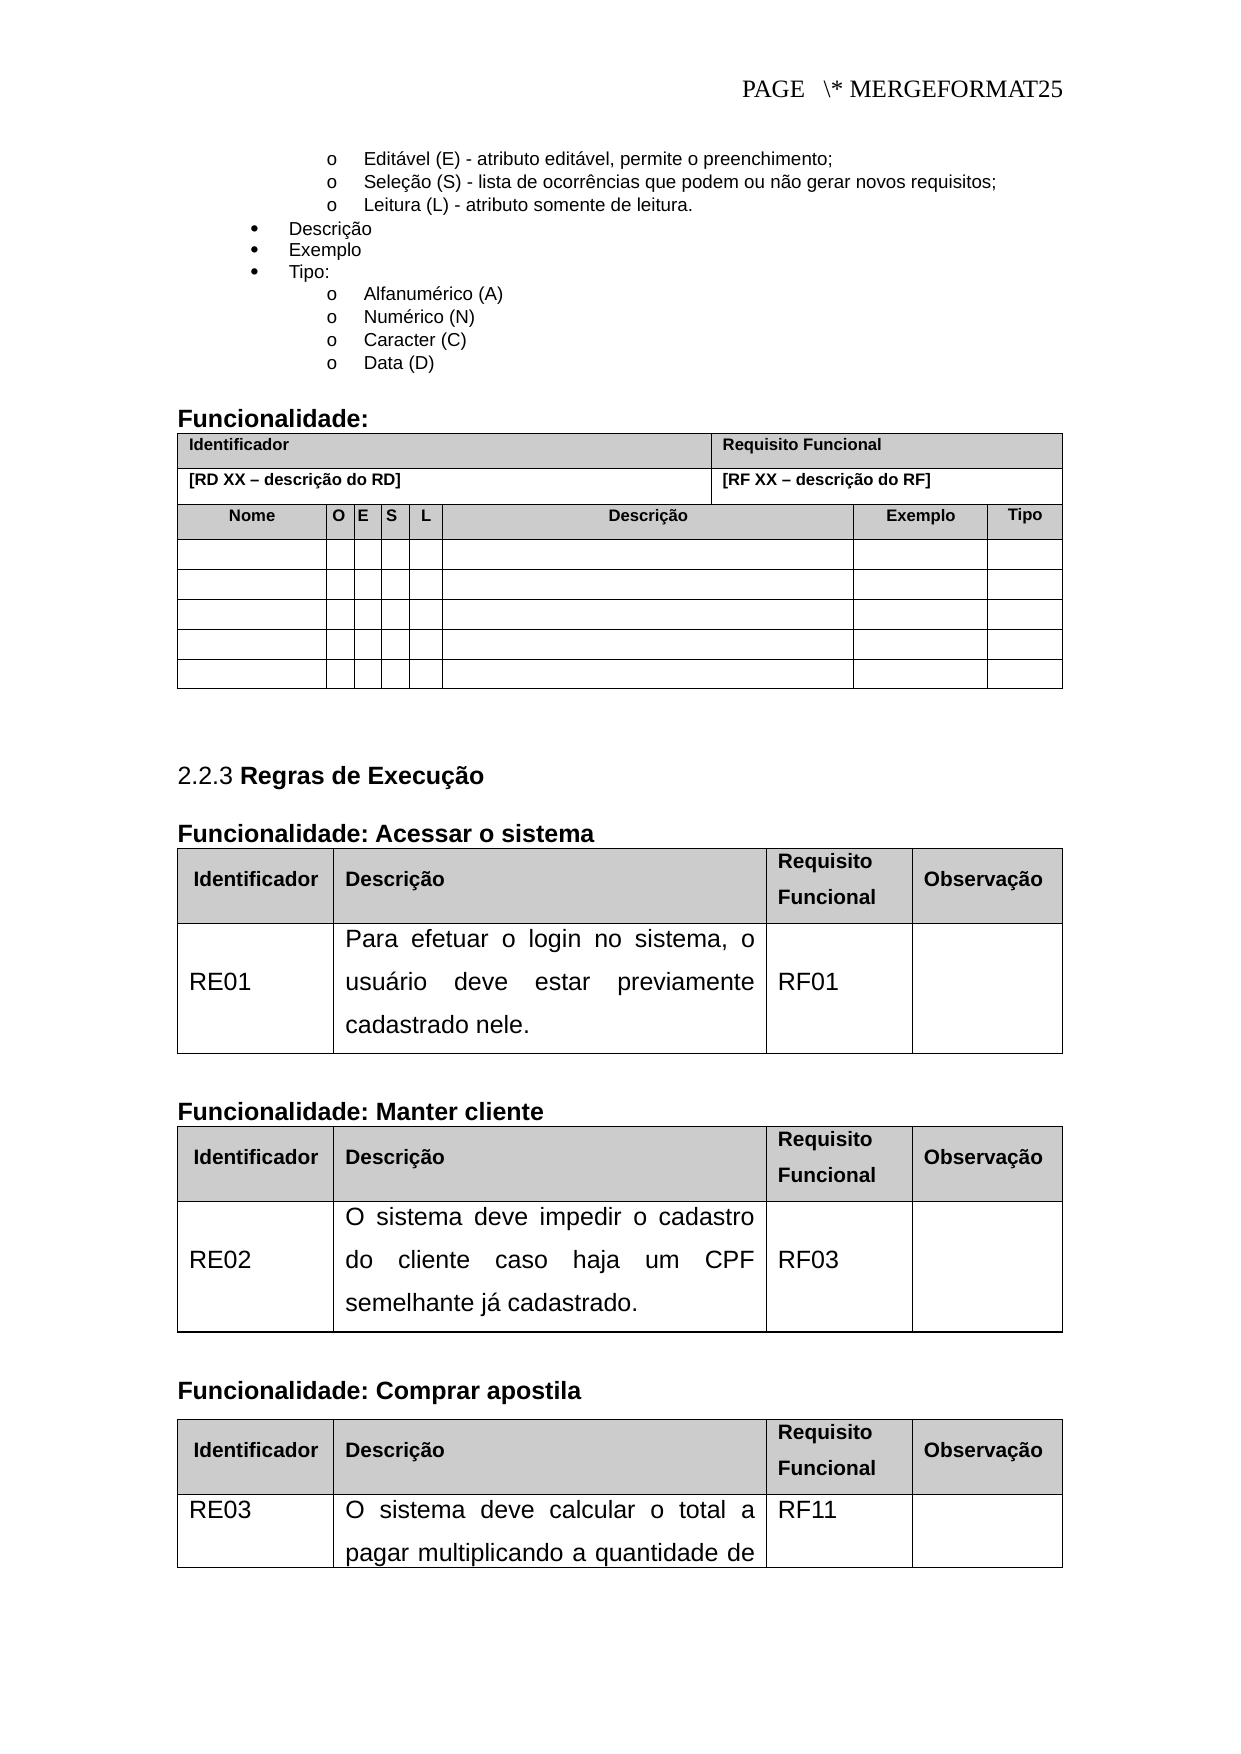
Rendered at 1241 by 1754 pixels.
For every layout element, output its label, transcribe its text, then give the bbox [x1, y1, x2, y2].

table_cell E [355, 505, 381, 539]
text Funcionalidade: Acessar o sistema [177, 819, 1063, 847]
table_cell [382, 660, 409, 688]
table_cell [178, 600, 326, 629]
table_cell [988, 660, 1062, 688]
table_cell [443, 570, 853, 599]
table_header Requisito Funcional [767, 1420, 912, 1494]
table_cell [443, 660, 853, 688]
table_cell [RF XX – descrição do RF] [712, 469, 1062, 504]
table_header Descrição [334, 849, 766, 923]
table_cell [355, 630, 381, 658]
table_cell [382, 540, 409, 569]
text Funcionalidade: Comprar apostila [177, 1376, 1063, 1404]
table_cell [988, 630, 1062, 658]
table_header Requisito Funcional [712, 434, 1062, 468]
table_cell [178, 540, 326, 569]
table_header Observação [913, 849, 1062, 923]
list Exemplo [251, 239, 1063, 261]
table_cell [334, 1495, 766, 1567]
table_cell RE03 [178, 1495, 333, 1567]
table_cell [355, 660, 381, 688]
table_cell [RD XX – descrição do RD] [178, 469, 711, 504]
table_cell Descrição [443, 505, 853, 539]
table_cell [988, 540, 1062, 569]
table_cell [443, 630, 853, 658]
table_cell [988, 570, 1062, 599]
table_cell [854, 600, 987, 629]
list Data (D) [326, 352, 1063, 375]
table_cell RE01 [178, 924, 333, 1053]
table_cell [410, 540, 442, 569]
table_header Identificador [178, 849, 333, 923]
table_cell [913, 1495, 1062, 1567]
table_cell L [410, 505, 442, 539]
table_cell [988, 600, 1062, 629]
table_cell RF11 [767, 1495, 912, 1567]
list Seleção (S) - lista de ocorrências que podem ou não gerar novos requisitos; [326, 171, 1063, 194]
table_cell [854, 630, 987, 658]
table_cell Tipo [988, 505, 1062, 539]
table_cell Nome [178, 505, 326, 539]
table_cell O [327, 505, 354, 539]
table_cell [178, 660, 326, 688]
text Funcionalidade: [177, 404, 1063, 433]
table_cell [382, 570, 409, 599]
table_header Descrição [334, 1420, 766, 1494]
table_cell Exemplo [854, 505, 987, 539]
table_cell [355, 600, 381, 629]
table_cell [355, 540, 381, 569]
table_header Identificador [178, 434, 711, 468]
table_cell RF01 [767, 924, 912, 1053]
list Descrição [251, 217, 1063, 239]
table_cell RE02 [178, 1202, 333, 1331]
list Tipo: [251, 261, 1063, 282]
list Editável (E) - atributo editável, permite o preenchimento; [326, 148, 1063, 171]
table_cell RF03 [767, 1202, 912, 1331]
table_cell O sistema deve impedir o cadastro do cliente caso haja um CPF semelhante já cadastrado. [334, 1202, 766, 1331]
list Caracter (C) [326, 329, 1063, 352]
table_cell [410, 600, 442, 629]
table_cell [913, 1202, 1062, 1331]
table_header Requisito Funcional [767, 849, 912, 923]
table_cell [178, 570, 326, 599]
list Alfanumérico (A) [326, 282, 1063, 306]
table_cell [410, 630, 442, 658]
table_header Observação [913, 1127, 1062, 1201]
table_header Identificador [178, 1420, 333, 1494]
table_cell [913, 924, 1062, 1053]
table_cell [410, 660, 442, 688]
table_cell [854, 540, 987, 569]
table_cell [854, 570, 987, 599]
table_header Requisito Funcional [767, 1127, 912, 1201]
table_cell [355, 570, 381, 599]
table_cell [382, 630, 409, 658]
table_cell [443, 540, 853, 569]
table_cell [178, 630, 326, 658]
table_cell S [382, 505, 409, 539]
table_cell [854, 660, 987, 688]
table_cell [327, 660, 354, 688]
text Regras de Execução [177, 761, 1063, 790]
list Leitura (L) - atributo somente de leitura. [326, 194, 1063, 217]
table_header Descrição [334, 1127, 766, 1201]
table_cell Para efetuar o login no sistema, o usuário deve estar previamente cadastrado nele. [334, 924, 766, 1053]
table_cell [382, 600, 409, 629]
list Numérico (N) [326, 306, 1063, 329]
table_header Observação [913, 1420, 1062, 1494]
table_cell [410, 570, 442, 599]
table_cell [327, 630, 354, 658]
table_cell [327, 600, 354, 629]
table_cell [443, 600, 853, 629]
text Funcionalidade: Manter cliente [177, 1097, 1063, 1126]
table_header Identificador [178, 1127, 333, 1201]
table_cell [327, 570, 354, 599]
table_cell [327, 540, 354, 569]
